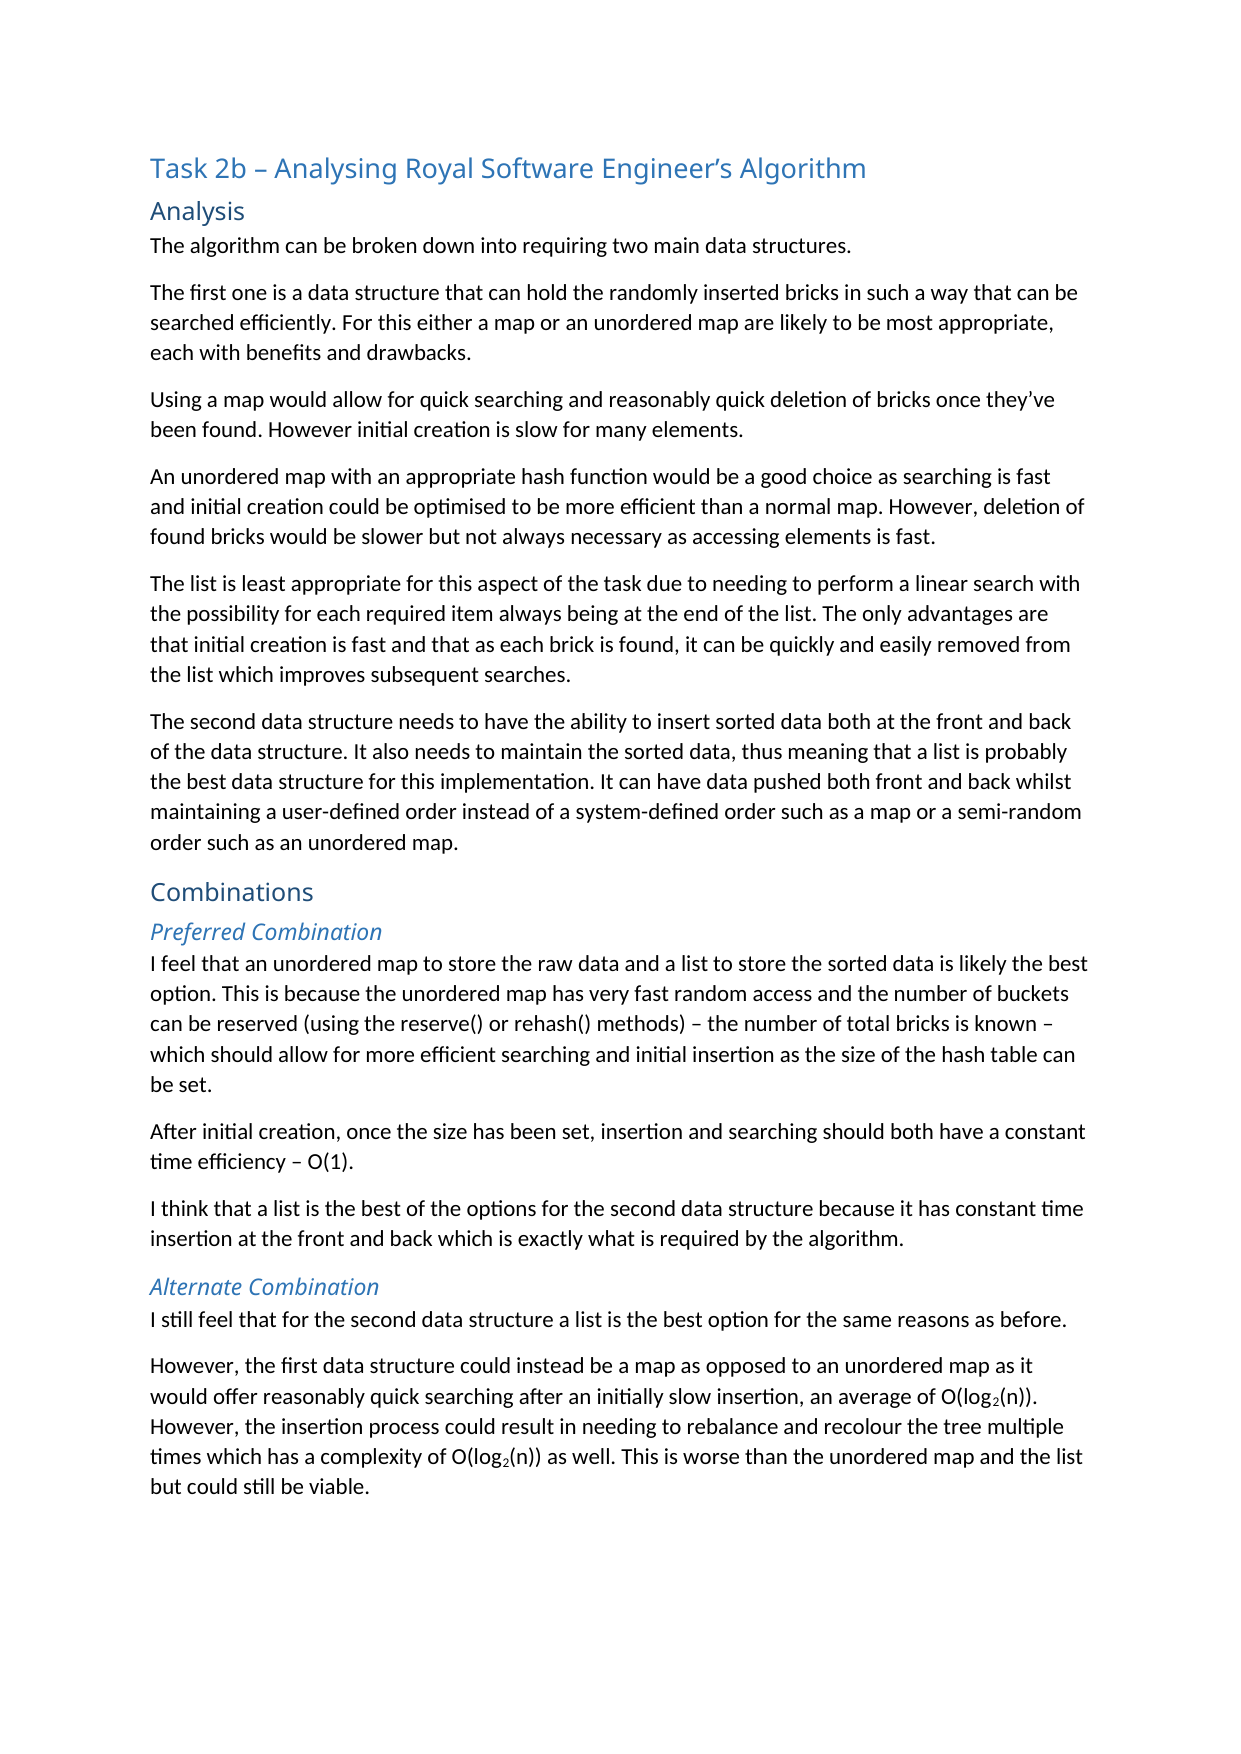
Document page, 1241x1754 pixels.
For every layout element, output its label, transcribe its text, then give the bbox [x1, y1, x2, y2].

subtitle Task 2b – Analysing Royal Software Engineer’s Algorithm [150, 150, 1090, 187]
subtitle Analysis [150, 194, 1090, 228]
text I think that a list is the best of the options for the second data structure because it has constant time insertion at the front and back which is exactly what is required by the algorithm. [150, 1194, 1090, 1252]
text The list is least appropriate for this aspect of the task due to needing to perform a linear search with the possibility for each required item always being at the end of the list. The only advantages are that initial creation is fast and that as each brick is found, it can be quickly and easily removed from the list which improves subsequent searches. [150, 569, 1090, 688]
text I feel that an unordered map to store the raw data and a list to store the sorted data is likely the best option. This is because the unordered map has very fast random access and the number of buckets can be reserved (using the reserve() or rehash() methods) – the number of total bricks is known – which should allow for more efficient searching and initial insertion as the size of the hash table can be set. [150, 949, 1090, 1098]
text The second data structure needs to have the ability to insert sorted data both at the front and back of the data structure. It also needs to maintain the sorted data, thus meaning that a list is probably the best data structure for this implementation. It can have data pushed both front and back whilst maintaining a user-defined order instead of a system-defined order such as a map or a semi-random order such as an unordered map. [150, 707, 1090, 856]
text Using a map would allow for quick searching and reasonably quick deletion of bricks once they’ve been found. However initial creation is slow for many elements. [150, 385, 1090, 443]
text However, the first data structure could instead be a map as opposed to an unordered map as it would offer reasonably quick searching after an initially slow insertion, an average of O(log2(n)). However, the insertion process could result in needing to rebalance and recolour the tree multiple times which has a complexity of O(log2(n)) as well. This is worse than the unordered map and the list but could still be viable. [150, 1352, 1090, 1501]
text The algorithm can be broken down into requiring two main data structures. [150, 231, 1090, 259]
text An unordered map with an appropriate hash function would be a good choice as searching is fast and initial creation could be optimised to be more efficient than a normal map. However, deletion of found bricks would be slower but not always necessary as accessing elements is fast. [150, 462, 1090, 550]
text The first one is a data structure that can hold the randomly inserted bricks in such a way that can be searched efficiently. For this either a map or an unordered map are likely to be most appropriate, each with benefits and drawbacks. [150, 278, 1090, 366]
subtitle Alternate Combination [150, 1271, 1090, 1302]
text After initial creation, once the size has been set, insertion and searching should both have a constant time efficiency – O(1). [150, 1117, 1090, 1175]
subtitle Preferred Combination [150, 915, 1090, 947]
subtitle Combinations [150, 874, 1090, 908]
text I still feel that for the second data structure a list is the best option for the same reasons as before. [150, 1305, 1090, 1333]
